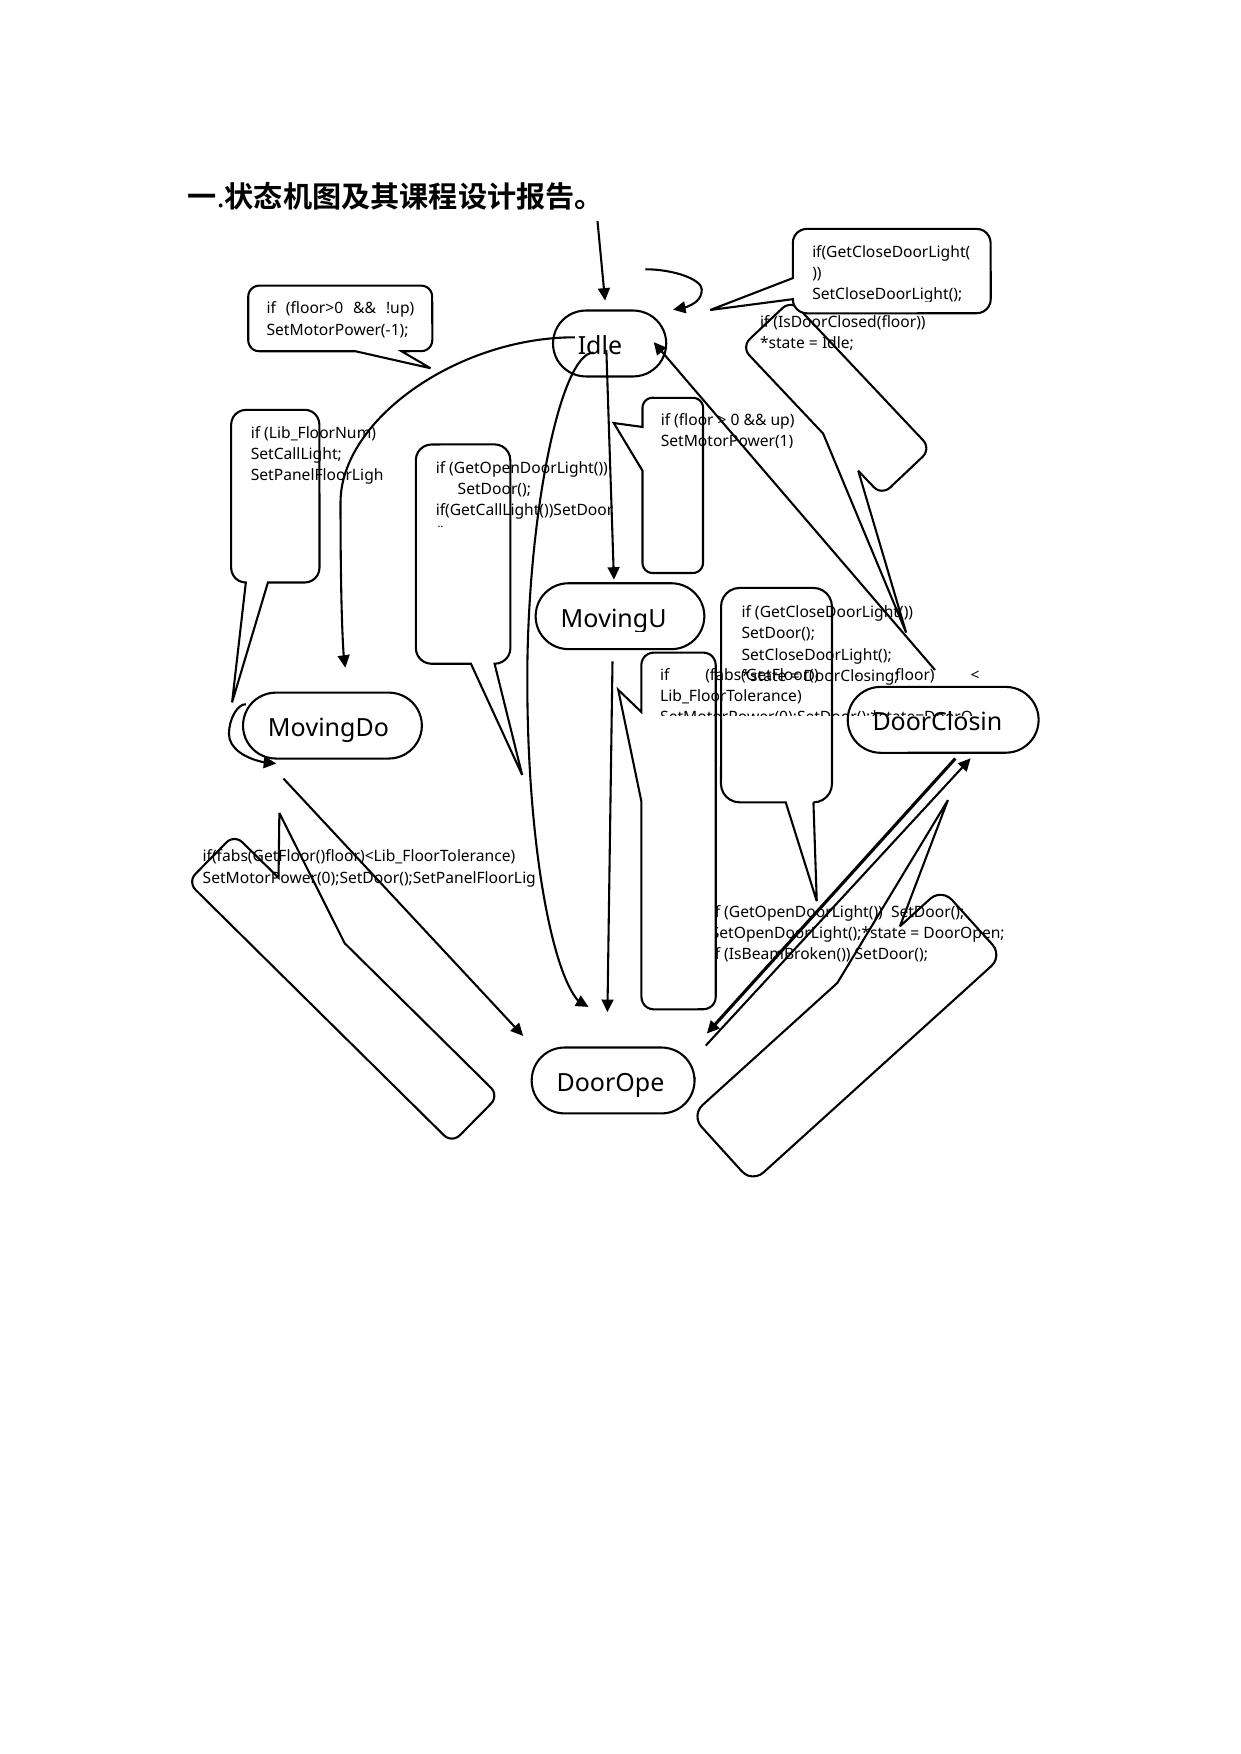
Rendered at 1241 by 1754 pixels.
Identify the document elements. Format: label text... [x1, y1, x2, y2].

text 一.状态机图及其课程设计报告。 [187, 162, 1053, 227]
